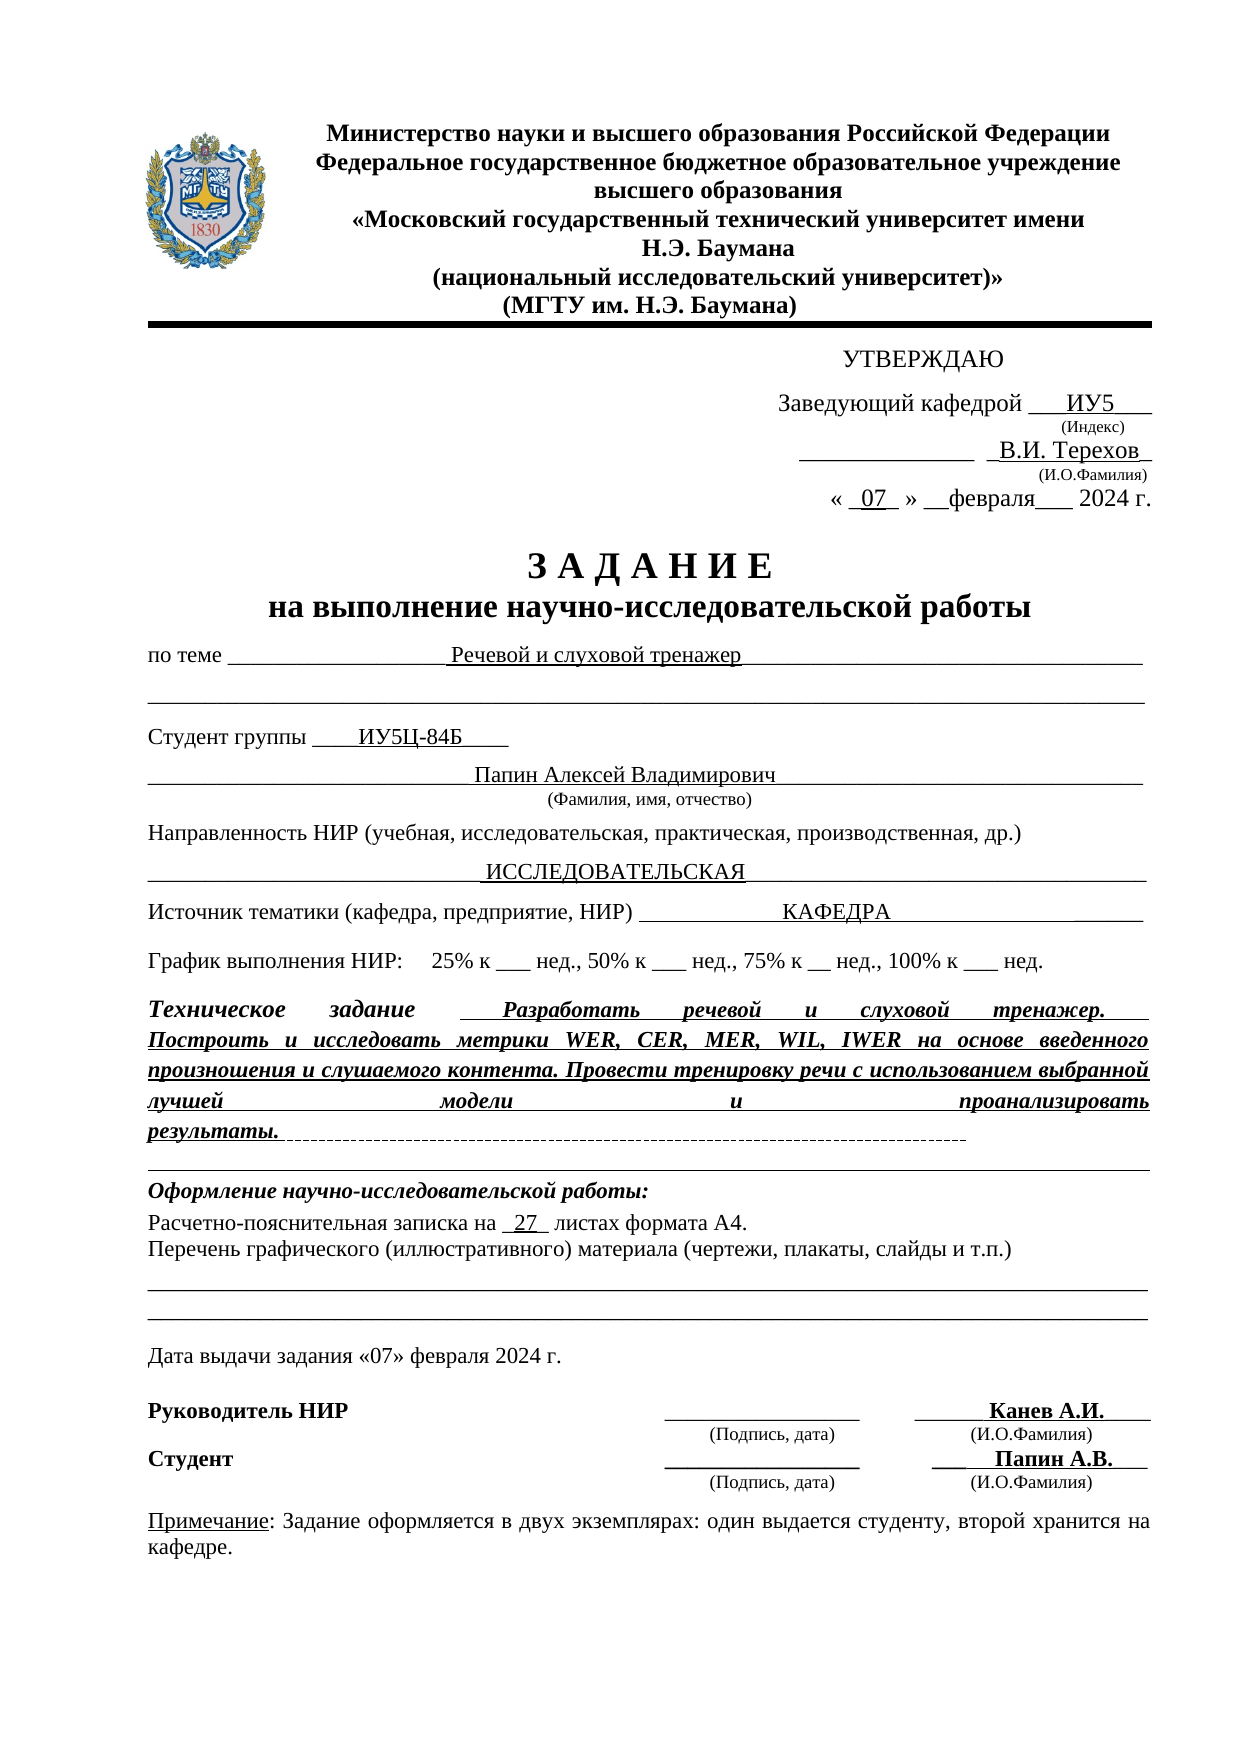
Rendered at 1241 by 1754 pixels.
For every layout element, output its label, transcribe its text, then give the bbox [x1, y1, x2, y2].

text (Индекс) [960, 416, 1152, 436]
text по теме ___________________ Речевой и слуховой тренажер___________________________________ [148, 642, 1152, 668]
text на выполнение научно-исследовательской работы [148, 586, 1152, 625]
text Студент группы ____ИУ5Ц-84Б____ [148, 723, 1152, 749]
text ____________________________ Папин Алексей Владимирович________________________________ [148, 761, 1152, 788]
text ________________________________________________________________________________ [148, 1265, 1152, 1294]
text _____________________________ ИССЛЕДОВАТЕЛЬСКАЯ___________________________________ [148, 858, 1152, 885]
text ________________________________________________________________________________ [148, 1294, 1152, 1323]
text Оформление научно-исследовательской работы: [148, 1177, 1152, 1204]
text Заведующий кафедрой ___ИУ5___ [148, 388, 1152, 416]
text Расчетно-пояснительная записка на _27_ листах формата А4. [148, 1208, 1152, 1235]
text (Подпись, дата) (И.О.Фамилия) [148, 1423, 1093, 1445]
text Техническое задание Разработать речевой и слуховой тренажер. Построить и исследовать метрики WER, CER, MER, WIL, IWER на основе введенного произношения и слушаемого контента. Провести тренировку речи с использованием выбранной лучшей модели и проанализировать результаты. [148, 994, 1152, 1143]
picture [145, 132, 266, 267]
text ЗАДАНИЕ [148, 543, 1152, 586]
text Федеральное государственное бюджетное образовательное учреждение [266, 147, 1152, 176]
text Перечень графического (иллюстративного) материала (чертежи, плакаты, слайды и т.п.) [148, 1235, 1152, 1261]
text (Подпись, дата) (И.О.Фамилия) [148, 1471, 1093, 1493]
text График выполнения НИР: 25% к ___ нед., 50% к ___ нед., 75% к __ нед., 100% к ___ нед. [148, 943, 1152, 974]
text «Московский государственный технический университет имени [266, 204, 1152, 233]
text Студент _________________ ___ Папин А.В.___ [148, 1445, 1152, 1471]
text Источник тематики (кафедра, предприятие, НИР) КАФЕДРА ______ [148, 898, 1152, 924]
text (МГТУ им. Н.Э. Баумана) [148, 291, 1152, 321]
text высшего образования [266, 176, 1152, 204]
text ______________ _В.И. Терехов_ [148, 436, 1152, 464]
text _______________________________________________________________________________________ [148, 680, 1152, 706]
text (национальный исследовательский университет)» [148, 262, 1152, 291]
text УТВЕРЖДАЮ [148, 344, 1004, 373]
text « _07_ » __февраля___ 2024 г. [148, 483, 1152, 512]
text Примечание: Задание оформляется в двух экземплярах: один выдается студенту, второй хранится на кафедре. [148, 1507, 1152, 1560]
text Направленность НИР (учебная, исследовательская, практическая, производственная, др.) [148, 819, 1152, 845]
text (Фамилия, имя, отчество) [148, 788, 1152, 809]
text Руководитель НИР _________________ ______ Канев А.И.____ [148, 1397, 1152, 1423]
text Дата выдачи задания «07» февраля 2024 г. [148, 1342, 1152, 1368]
text Министерство науки и высшего образования Российской Федерации [148, 118, 1152, 147]
text Н.Э. Баумана [266, 233, 1152, 262]
text (И.О.Фамилия) [960, 464, 1152, 483]
